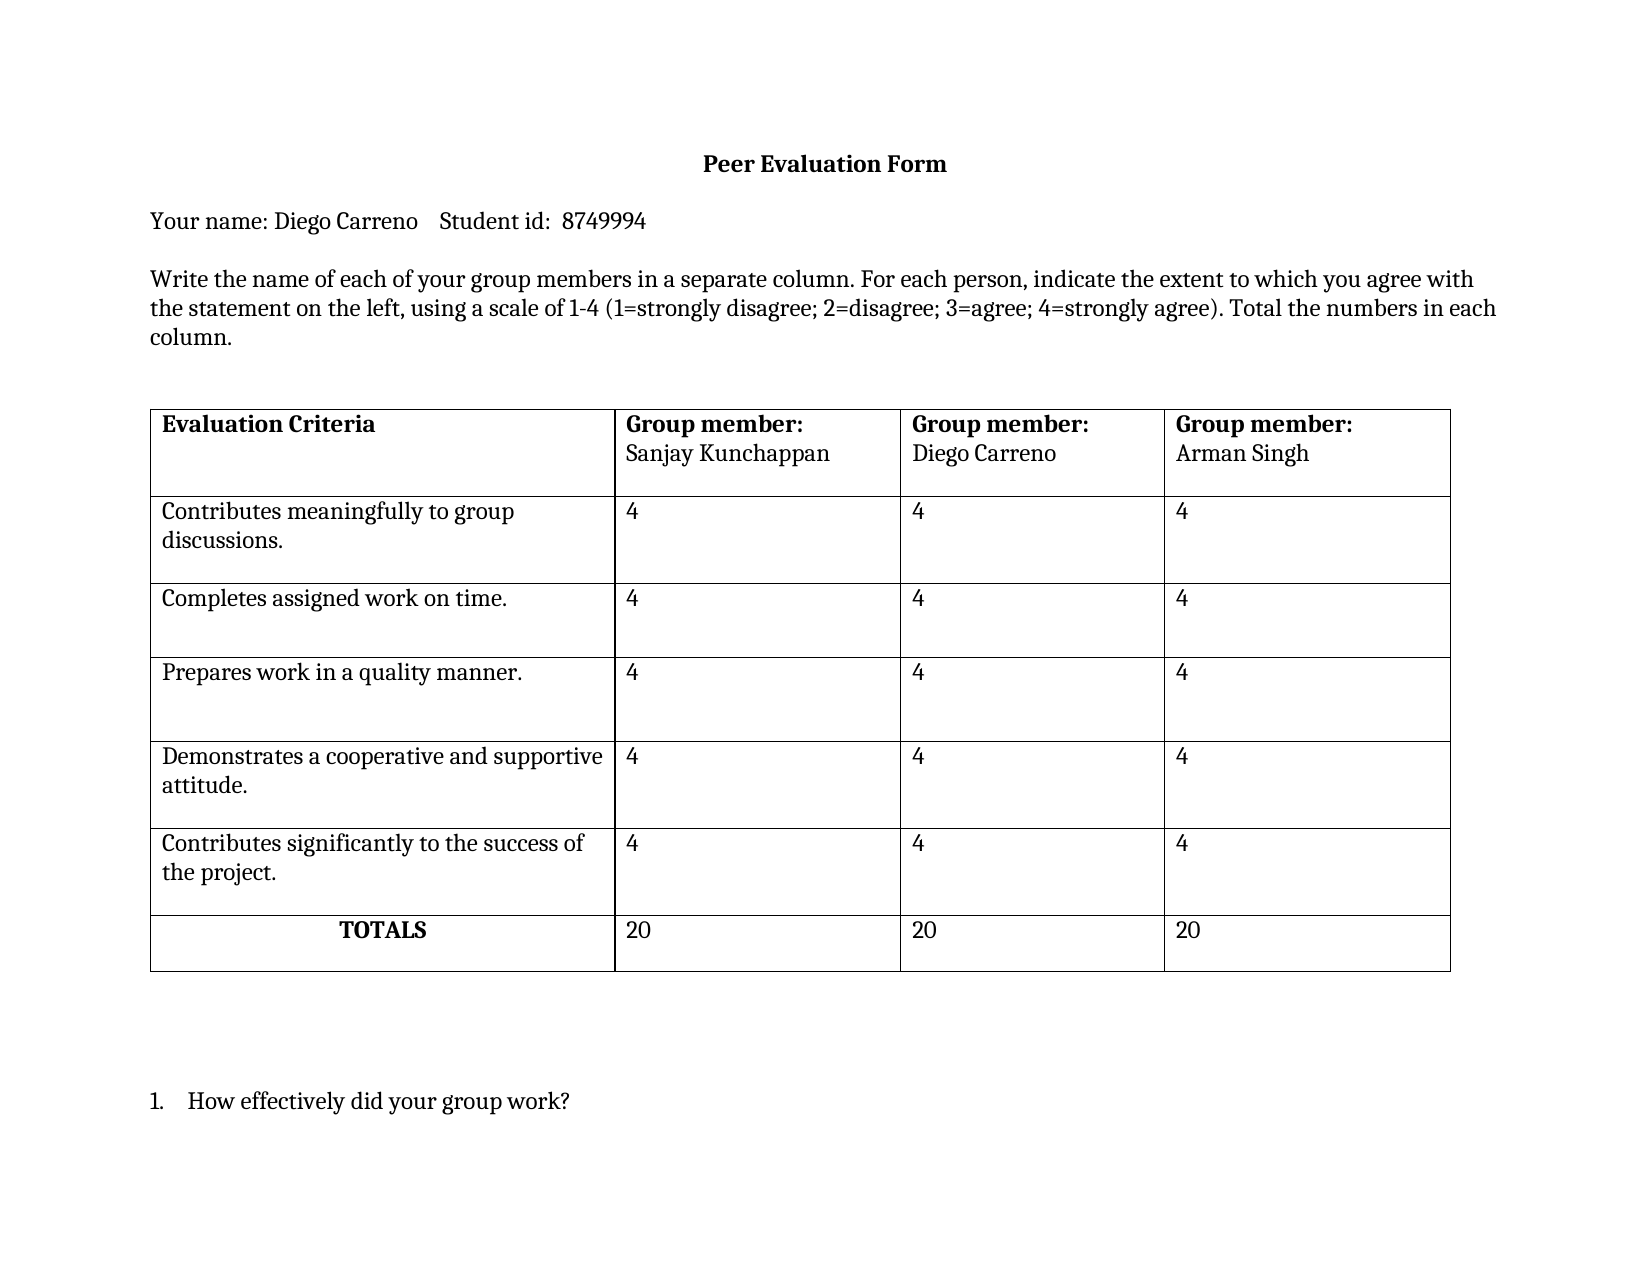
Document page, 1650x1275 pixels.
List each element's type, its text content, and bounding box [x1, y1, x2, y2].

table_cell 4 [616, 658, 900, 741]
table_cell 4 [1165, 829, 1450, 915]
table_cell 4 [1165, 497, 1450, 583]
table_header Evaluation Criteria [151, 410, 614, 496]
list How effectively did your group work? [150, 1087, 1500, 1115]
text Write the name of each of your group members in a separate column. For each person, indicate the extent to which you agree with the statement on the left, using a scale of 1-4 (1=strongly disagree; 2=disagree; 3=agree; 4=strongly agree). Total the numbers in each column. [150, 265, 1500, 351]
table_cell 4 [901, 829, 1164, 915]
table_cell 4 [616, 497, 900, 583]
table_cell 4 [1165, 658, 1450, 741]
text Your name: Diego Carreno Student id: 8749994 [150, 207, 1500, 236]
table_cell Completes assigned work on time. [151, 584, 614, 657]
table_cell 4 [616, 829, 900, 915]
table_cell 20 [616, 916, 900, 971]
table_cell Contributes significantly to the success of the project. [151, 829, 614, 915]
table_cell 4 [901, 584, 1164, 657]
table_cell 4 [616, 742, 900, 828]
table_header Group member: Sanjay Kunchappan [616, 410, 900, 496]
table_cell Demonstrates a cooperative and supportive attitude. [151, 742, 614, 828]
table_cell Prepares work in a quality manner. [151, 658, 614, 741]
table_cell 4 [616, 584, 900, 657]
table_cell 4 [1165, 584, 1450, 657]
table_cell TOTALS [151, 916, 614, 971]
table_cell 4 [901, 742, 1164, 828]
table_cell 4 [901, 658, 1164, 741]
table_header Group member: Arman Singh [1165, 410, 1450, 496]
table_cell 4 [901, 497, 1164, 583]
table_header Group member: Diego Carreno [901, 410, 1164, 496]
table_cell 20 [901, 916, 1164, 971]
table_cell Contributes meaningfully to group discussions. [151, 497, 614, 583]
text Peer Evaluation Form [150, 150, 1500, 179]
table_cell 4 [1165, 742, 1450, 828]
table_cell 20 [1165, 916, 1450, 971]
